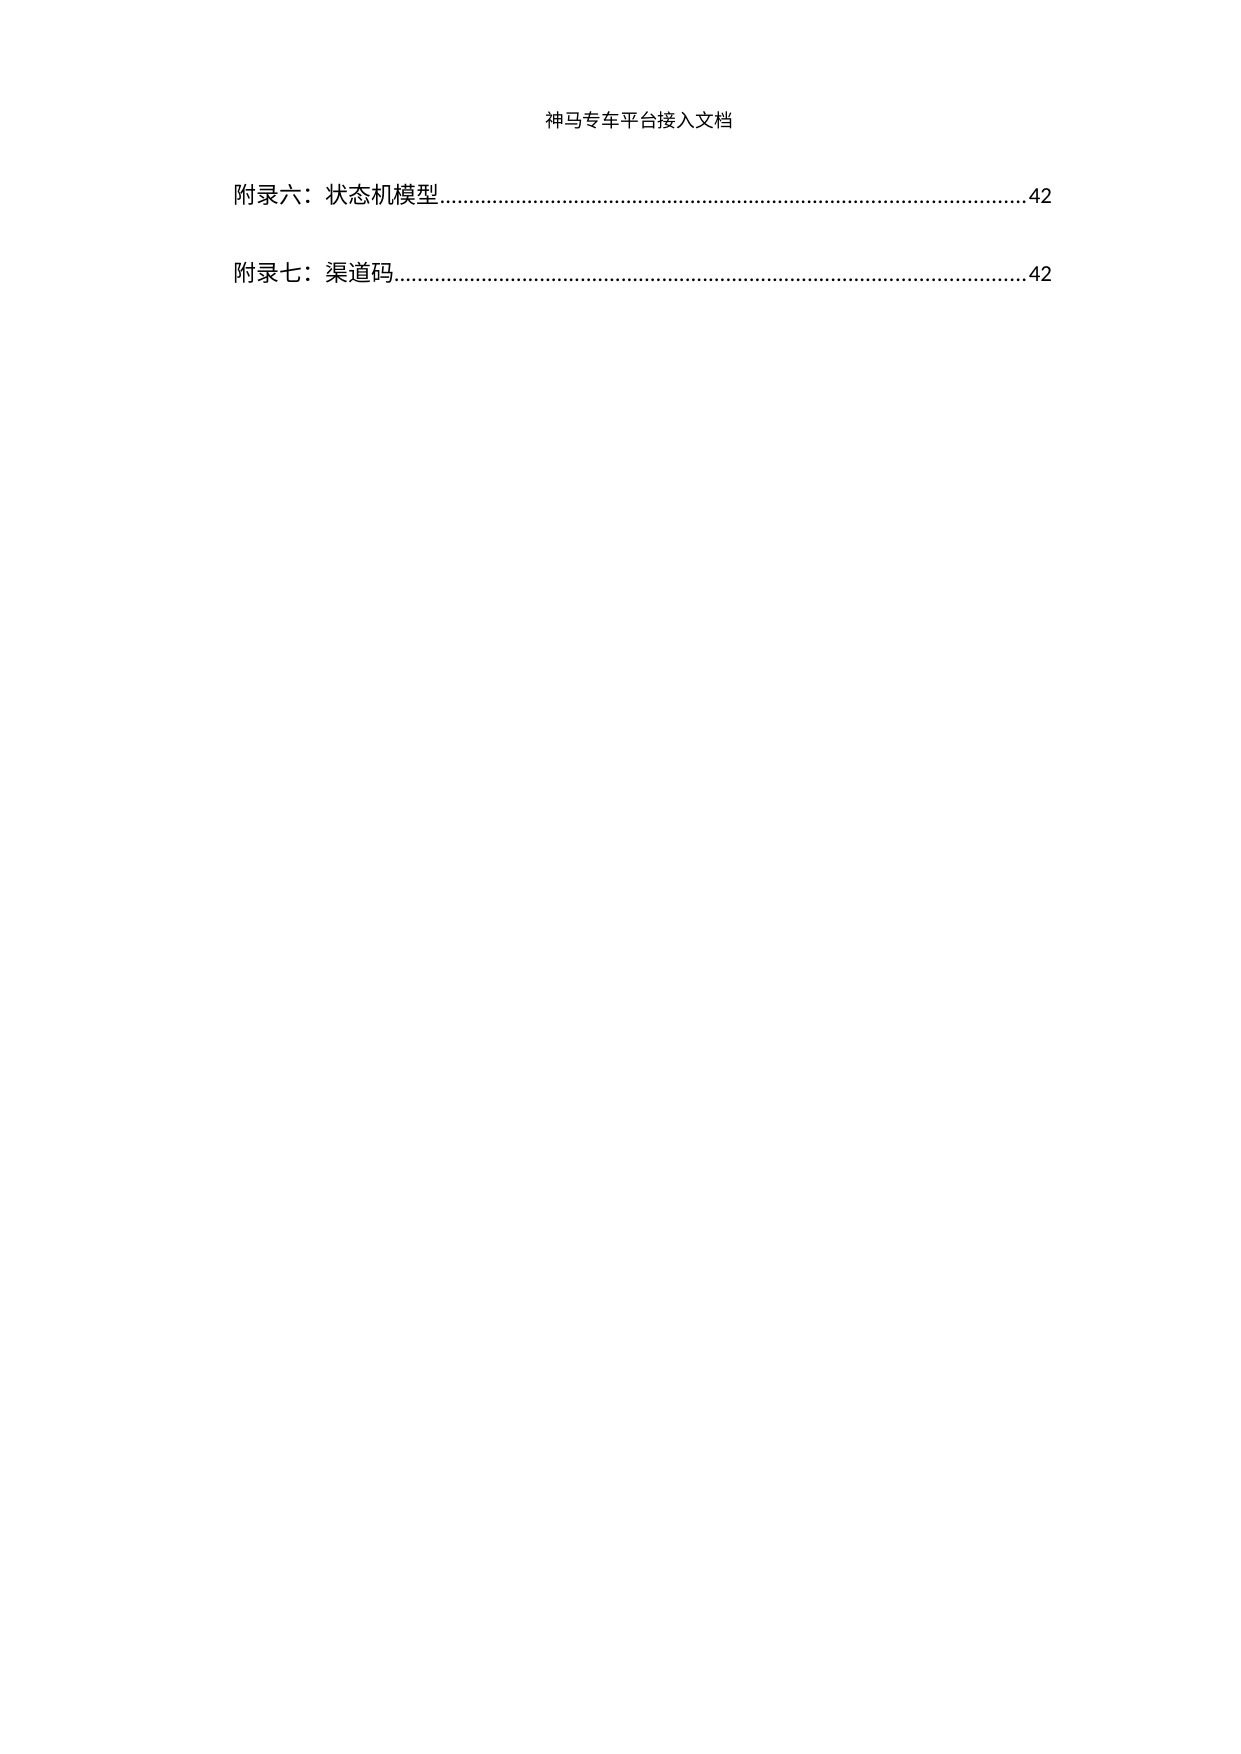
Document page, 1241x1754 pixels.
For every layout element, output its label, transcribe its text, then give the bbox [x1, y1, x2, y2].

text 附录七：渠道码 42 [187, 239, 1053, 304]
text 附录六：状态机模型 42 [187, 161, 1053, 226]
